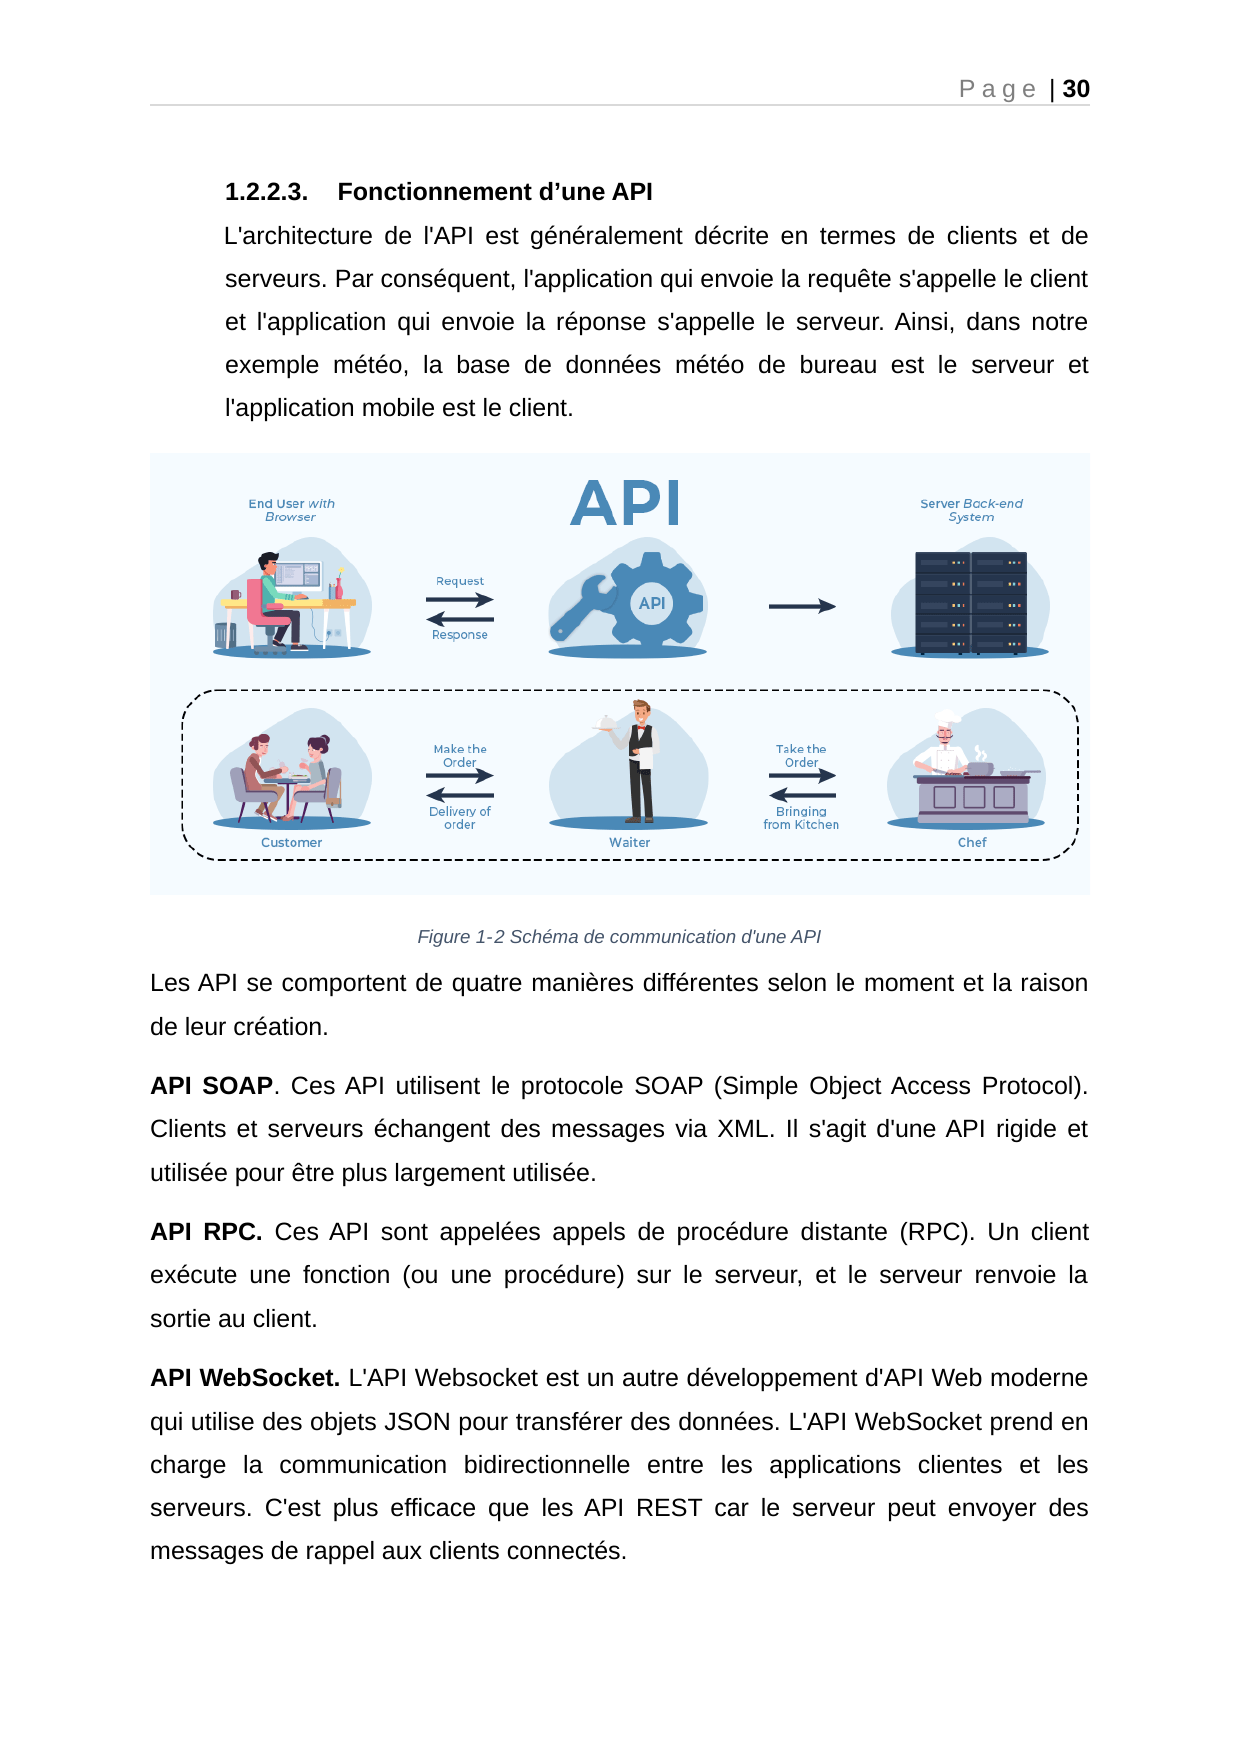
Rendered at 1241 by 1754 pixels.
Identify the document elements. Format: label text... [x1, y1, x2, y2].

text API SOAP. Ces API utilisent le protocole SOAP (Simple Object Access Protocol). Clients et serveurs échangent des messages via XML. Il s'agit d'une API rigide et utilisée pour être plus largement utilisée. [150, 1071, 1090, 1186]
text API WebSocket. L'API Websocket est un autre développement d'API Web moderne qui utilise des objets JSON pour transférer des données. L'API WebSocket prend en charge la communication bidirectionnelle entre les applications clientes et les serveurs. C'est plus efficace que les API REST car le serveur peut envoyer des messages de rappel aux clients connectés. [150, 1363, 1090, 1565]
list L'architecture de l'API est généralement décrite en termes de clients et de serveurs. Par conséquent, l'application qui envoie la requête s'appelle le client et l'application qui envoie la réponse s'appelle le serveur. Ainsi, dans notre exemple météo, la base de données météo de bureau est le serveur et l'application mobile est le client. [224, 221, 1090, 422]
subtitle Fonctionnement d’une API [225, 177, 1090, 206]
text Les API se comportent de quatre manières différentes selon le moment et la raison de leur création. [150, 968, 1090, 1040]
text API RPC. Ces API sont appelées appels de procédure distante (RPC). Un client exécute une fonction (ou une procédure) sur le serveur, et le serveur renvoie la sortie au client. [150, 1217, 1090, 1332]
picture [150, 453, 1091, 895]
